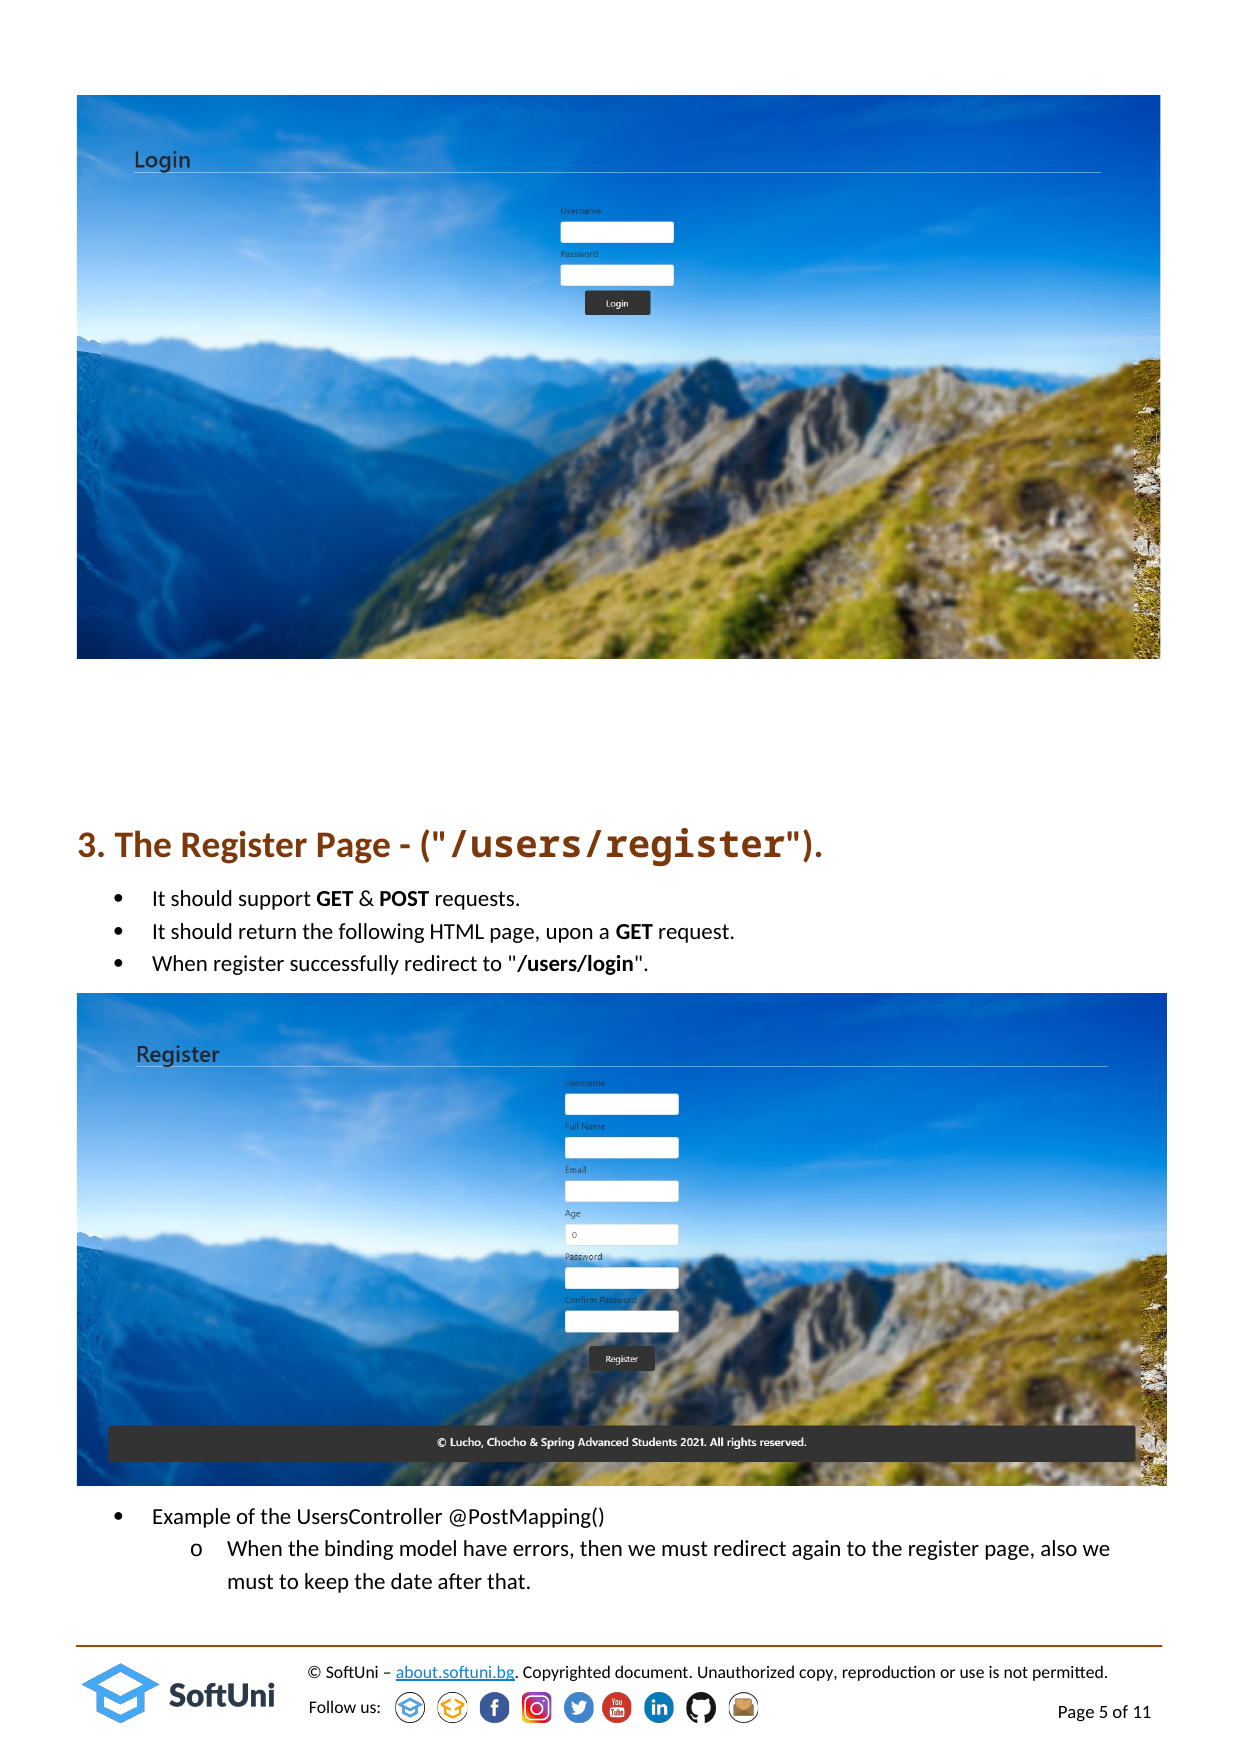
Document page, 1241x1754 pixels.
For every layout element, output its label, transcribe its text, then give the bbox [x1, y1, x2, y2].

picture [479, 1692, 510, 1723]
picture [76, 993, 1167, 1486]
picture [658, 1705, 667, 1714]
picture [665, 1692, 674, 1701]
picture [522, 1692, 552, 1723]
picture [728, 1692, 759, 1723]
picture [602, 1692, 632, 1723]
list It should return the following HTML page, upon a GET request. [114, 917, 1163, 945]
list When register successfully redirect to "/users/login". [114, 949, 1163, 977]
list When the binding model have errors, then we must redirect again to the register page, also we must to keep the date after that. [189, 1534, 1163, 1595]
picture [75, 1658, 281, 1729]
picture [665, 1714, 674, 1723]
list It should support GET & POST requests. [114, 884, 1163, 913]
picture [686, 1692, 716, 1723]
picture [644, 1692, 653, 1701]
list Example of the UsersController @PostMapping() [114, 1502, 1163, 1530]
picture [395, 1692, 425, 1723]
picture [644, 1714, 653, 1723]
picture [76, 95, 1161, 659]
picture [564, 1692, 594, 1723]
picture [437, 1692, 468, 1723]
subtitle The Register Page - ("/users/register"). [77, 818, 1163, 869]
